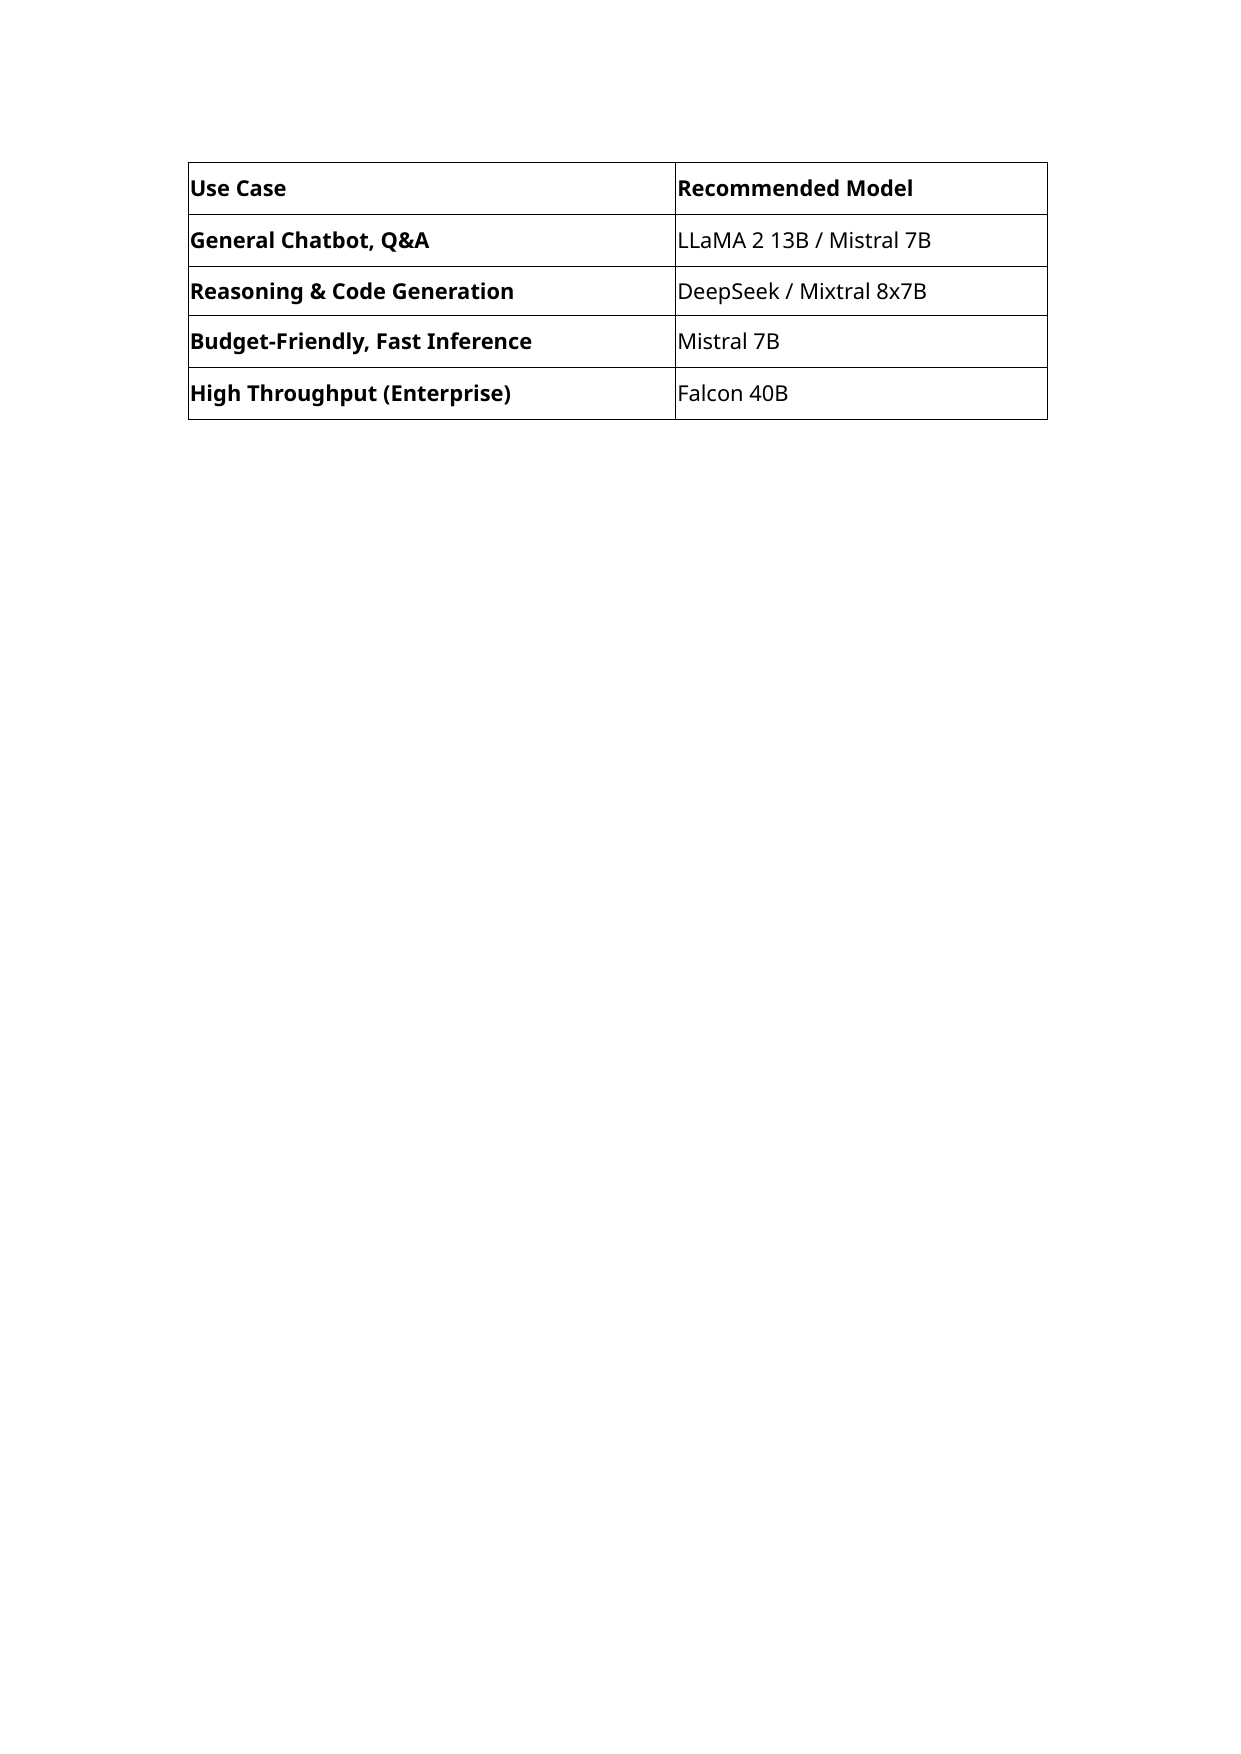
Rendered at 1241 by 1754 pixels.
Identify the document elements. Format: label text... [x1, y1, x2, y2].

table_cell DeepSeek / Mixtral 8x7B [676, 267, 1047, 315]
table_cell General Chatbot, Q&A [189, 215, 675, 266]
table_cell High Throughput (Enterprise) [189, 368, 675, 418]
table_cell Mistral 7B [676, 316, 1047, 367]
table_cell Budget-Friendly, Fast Inference [189, 316, 675, 367]
table_cell LLaMA 2 13B / Mistral 7B [676, 215, 1047, 266]
table_cell Falcon 40B [676, 368, 1047, 418]
table_header Use Case [189, 163, 675, 214]
table_header Recommended Model [676, 163, 1047, 214]
table_cell Reasoning & Code Generation [189, 267, 675, 315]
